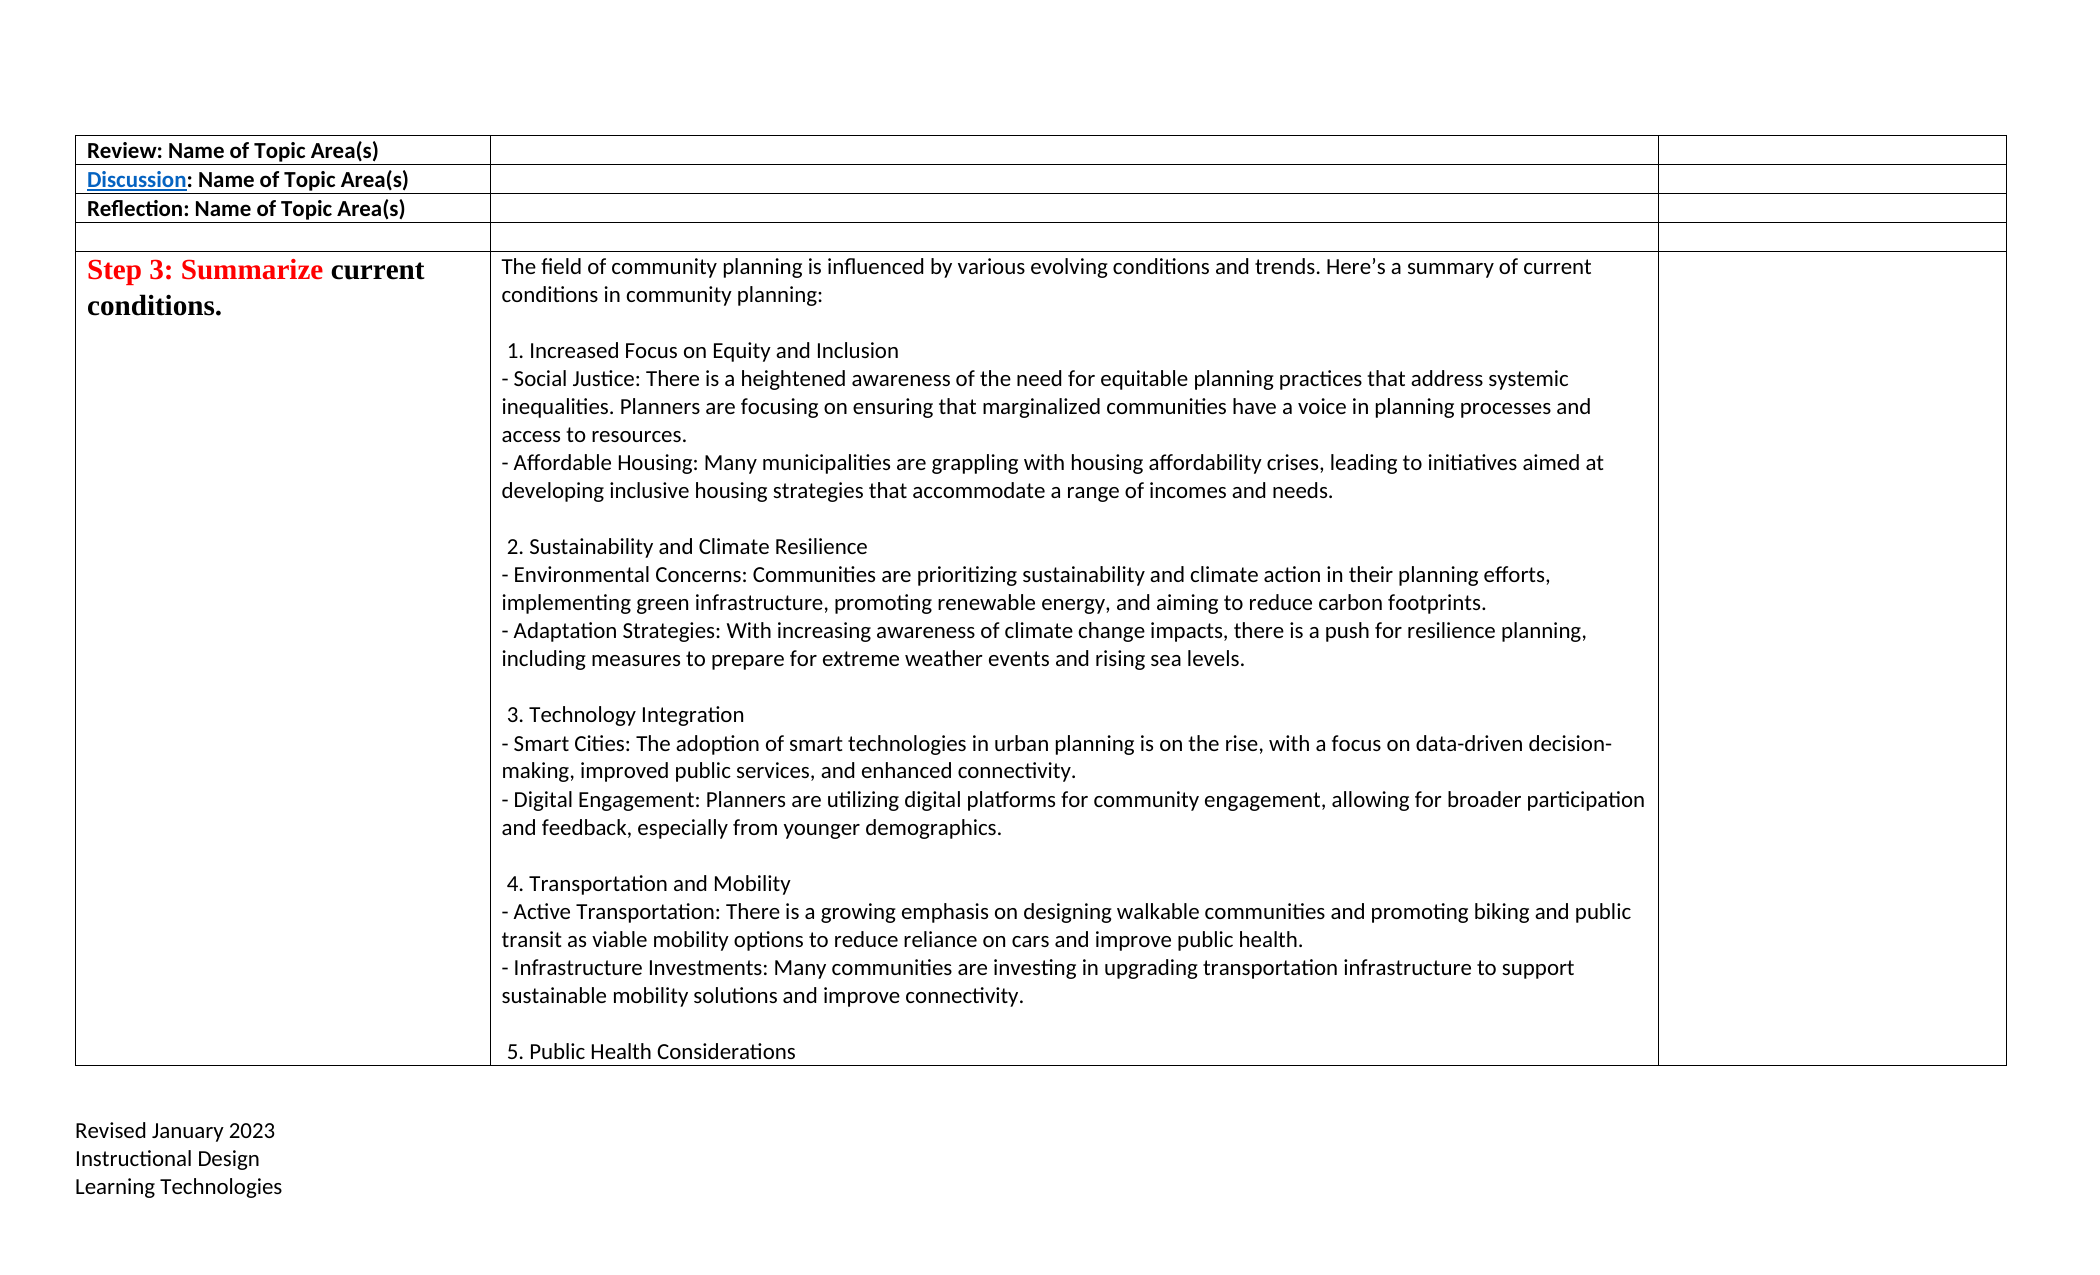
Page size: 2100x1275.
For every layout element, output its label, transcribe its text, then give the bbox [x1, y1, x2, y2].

table_cell [1659, 136, 2006, 164]
table_cell Discussion: Name of Topic Area(s) [76, 165, 490, 193]
table_cell [1659, 223, 2006, 251]
table_cell [491, 194, 1658, 222]
table_cell [491, 136, 1658, 164]
table_cell [1659, 165, 2006, 193]
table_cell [76, 252, 490, 1065]
table_cell Reflection: Name of Topic Area(s) [76, 194, 490, 222]
table_cell [491, 165, 1658, 193]
table_cell [76, 223, 490, 251]
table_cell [491, 252, 1658, 1065]
table_cell [1659, 194, 2006, 222]
table_cell Review: Name of Topic Area(s) [76, 136, 490, 164]
table_cell [491, 223, 1658, 251]
table_cell [1659, 252, 2006, 1065]
